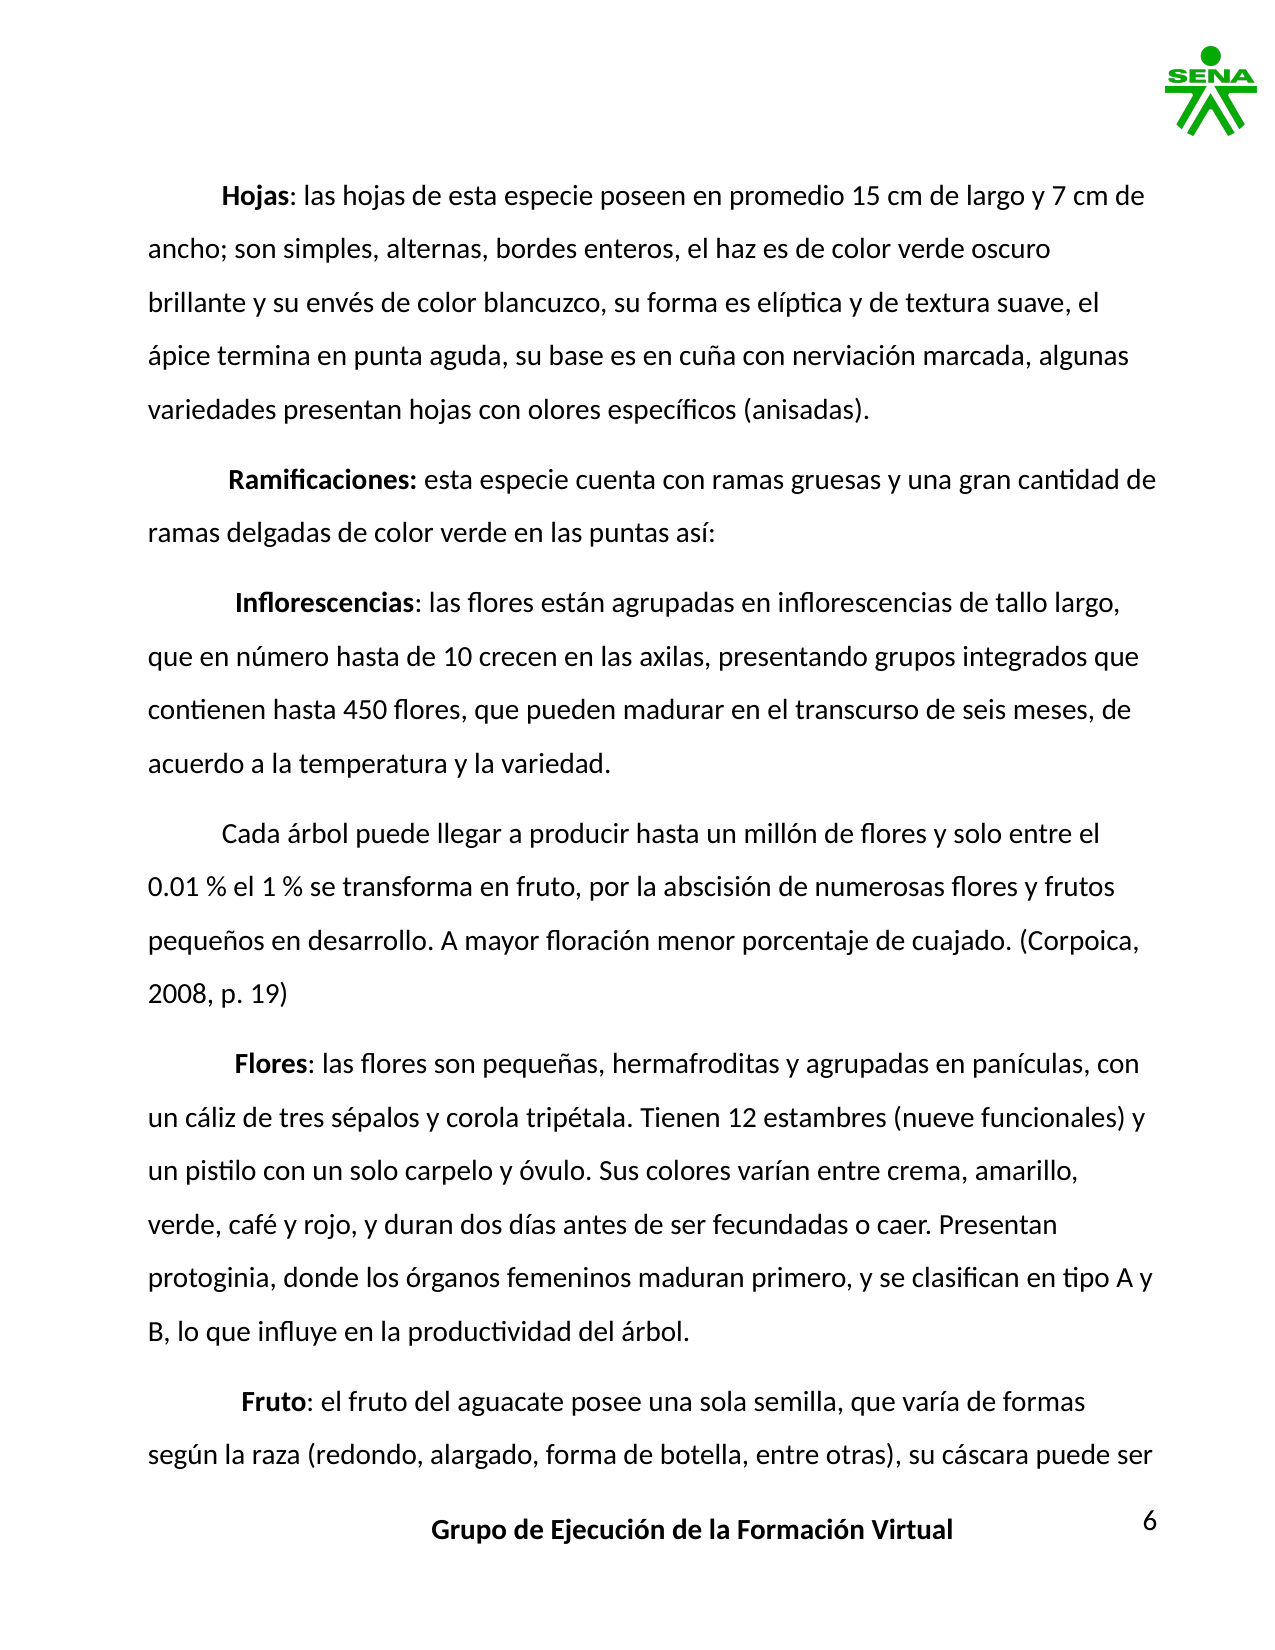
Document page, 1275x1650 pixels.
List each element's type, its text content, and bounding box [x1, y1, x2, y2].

picture [1165, 46, 1257, 136]
text Hojas: las hojas de esta especie poseen en promedio 15 cm de largo y 7 cm de ancho; son simples, alternas, bordes enteros, el haz es de color verde oscuro brillante y su envés de color blancuzco, su forma es elíptica y de textura suave, el ápice termina en punta aguda, su base es en cuña con nerviación marcada, algunas variedades presentan hojas con olores específicos (anisadas). [148, 177, 1157, 427]
text Cada árbol puede llegar a producir hasta un millón de flores y solo entre el 0.01 % el 1 % se transforma en fruto, por la abscisión de numerosas flores y frutos pequeños en desarrollo. A mayor floración menor porcentaje de cuajado. (Corpoica, 2008, p. 19) [148, 815, 1157, 1011]
text Inflorescencias: las flores están agrupadas en inflorescencias de tallo largo, que en número hasta de 10 crecen en las axilas, presentando grupos integrados que contienen hasta 450 flores, que pueden madurar en el transcurso de seis meses, de acuerdo a la temperatura y la variedad. [148, 584, 1157, 781]
text Flores: las flores son pequeñas, hermafroditas y agrupadas en panículas, con un cáliz de tres sépalos y corola tripétala. Tienen 12 estambres (nueve funcionales) y un pistilo con un solo carpelo y óvulo. Sus colores varían entre crema, amarillo, verde, café y rojo, y duran dos días antes de ser fecundadas o caer. Presentan protoginia, donde los órganos femeninos maduran primero, y se clasifican en tipo A y B, lo que influye en la productividad del árbol. [148, 1045, 1157, 1348]
text Ramificaciones: esta especie cuenta con ramas gruesas y una gran cantidad de ramas delgadas de color verde en las puntas así: [148, 461, 1157, 550]
